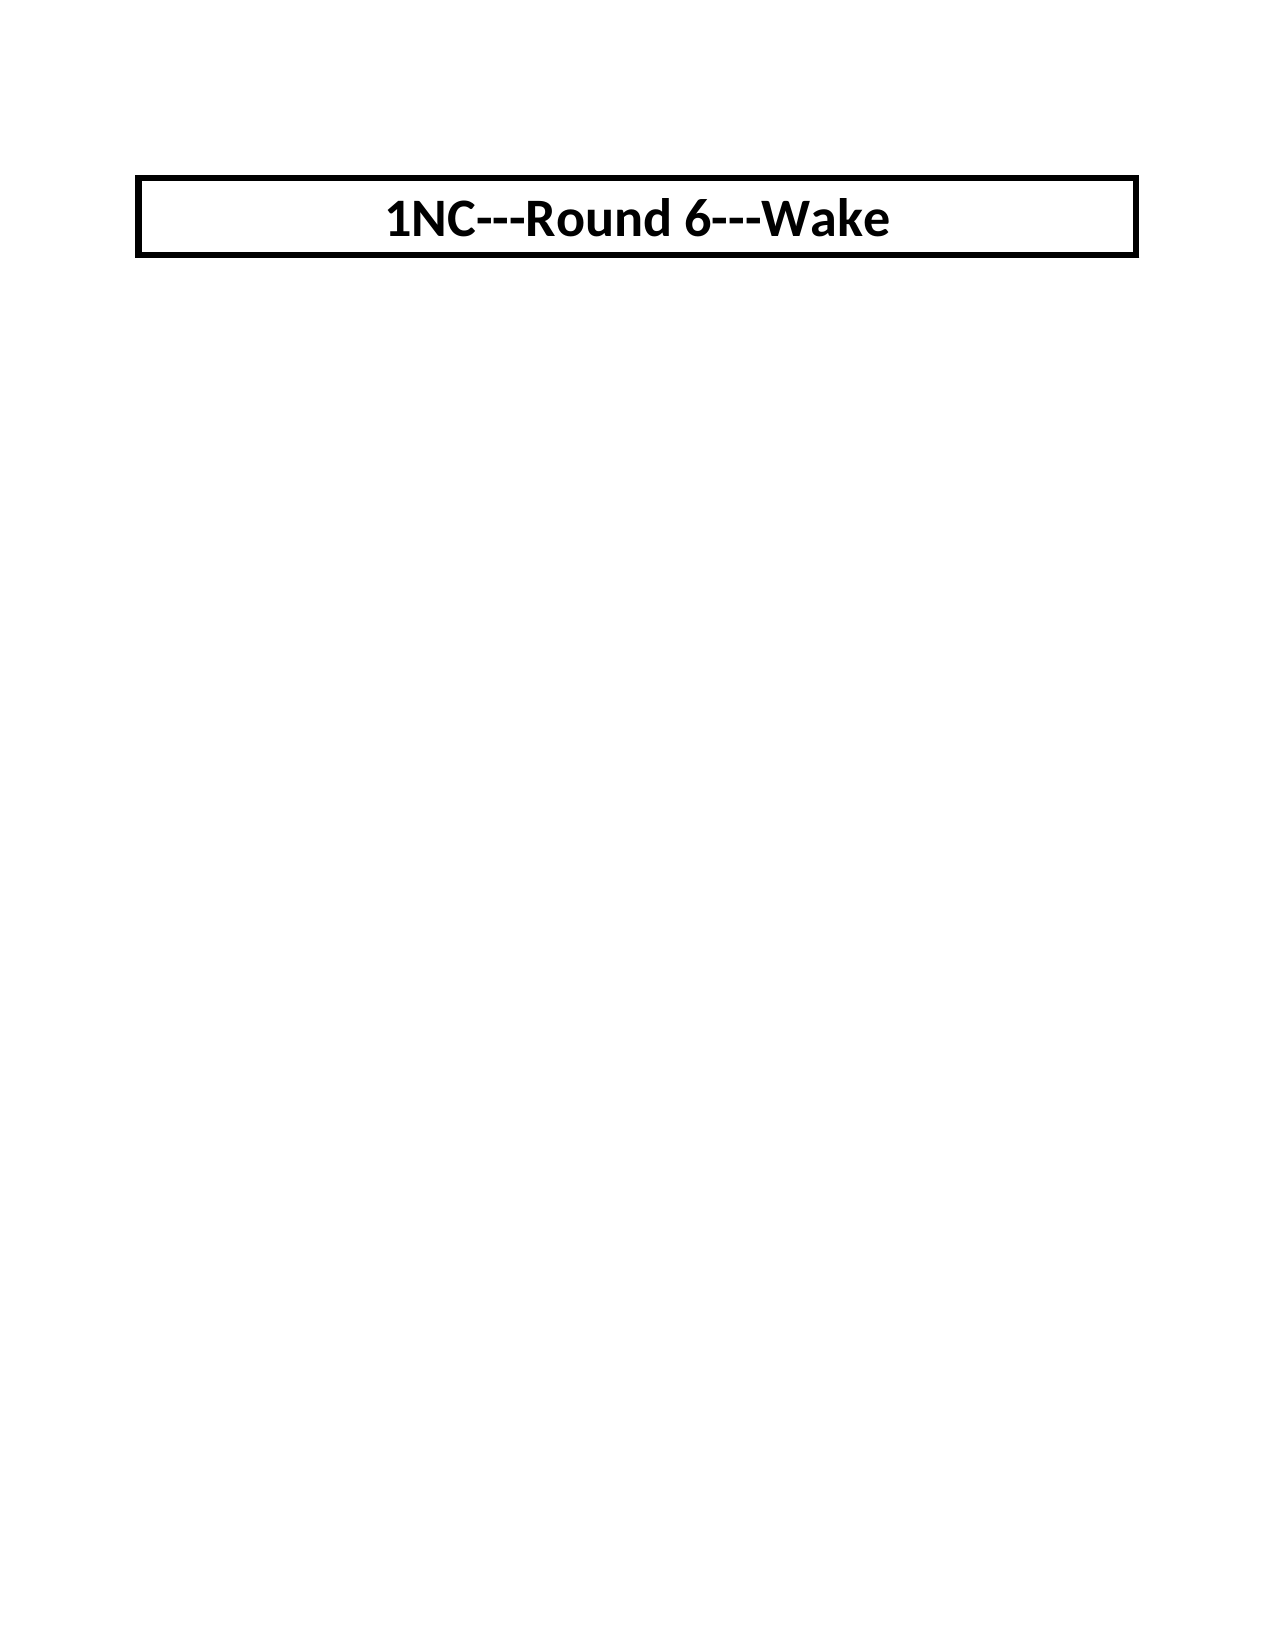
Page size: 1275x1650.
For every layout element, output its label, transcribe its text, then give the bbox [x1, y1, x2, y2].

subtitle 1NC---Round 6---Wake [142, 181, 1133, 252]
